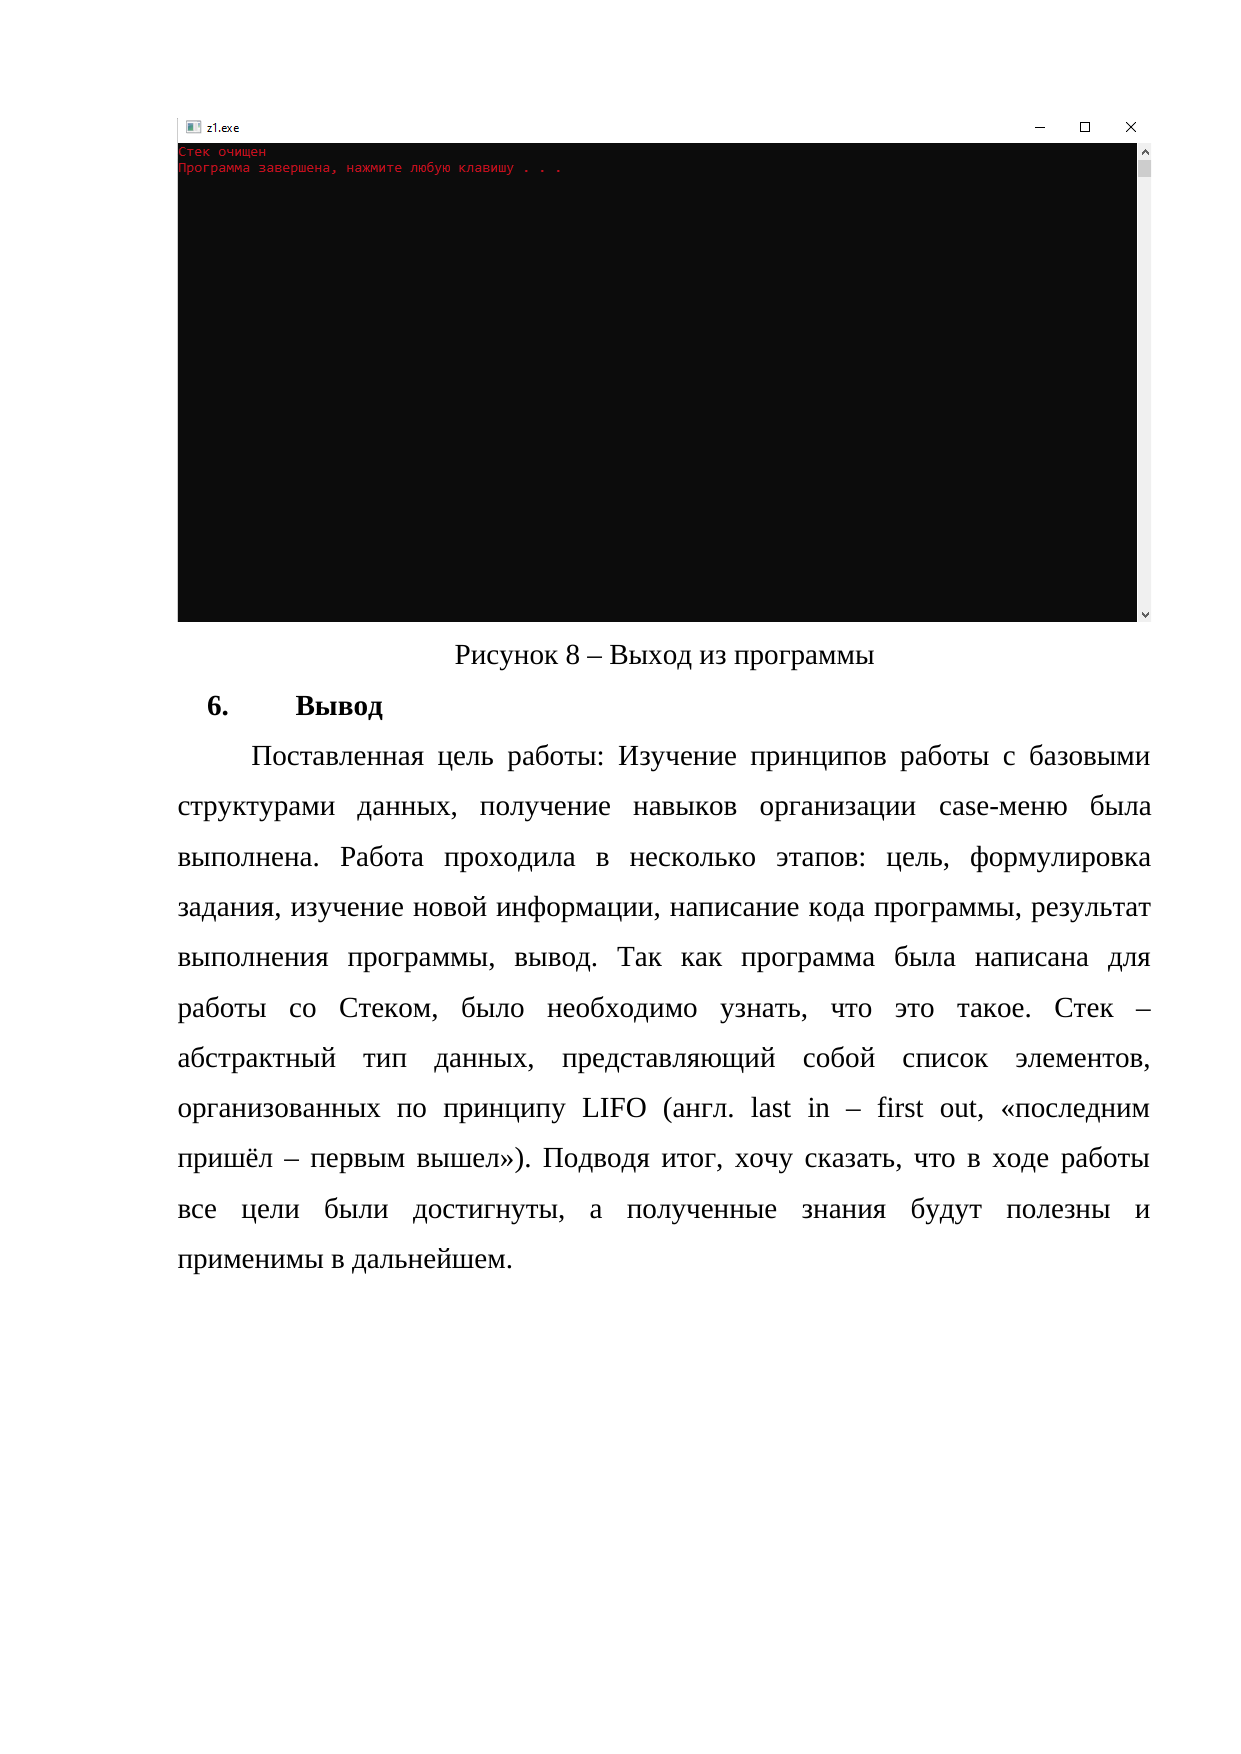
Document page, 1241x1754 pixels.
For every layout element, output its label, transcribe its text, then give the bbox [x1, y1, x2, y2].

picture [177, 118, 1152, 622]
text Рисунок 8 – Выход из программы [177, 637, 1152, 671]
list Вывод [177, 688, 1152, 721]
text Поставленная цель работы: Изучение принципов работы с базовыми структурами данных, получение навыков организации case-меню была выполнена. Работа проходила в несколько этапов: цель, формулировка задания, изучение новой информации, написание кода программы, результат выполнения программы, вывод. Так как программа была написана для работы со Стеком, было необходимо узнать, что это такое. Стек – абстрактный тип данных, представляющий собой список элементов, организованных по принципу LIFO (англ. last in – first out, «последним пришёл – первым вышел»). Подводя итог, хочу сказать, что в ходе работы все цели были достигнуты, а полученные знания будут полезны и применимы в дальнейшем. [177, 738, 1152, 1275]
